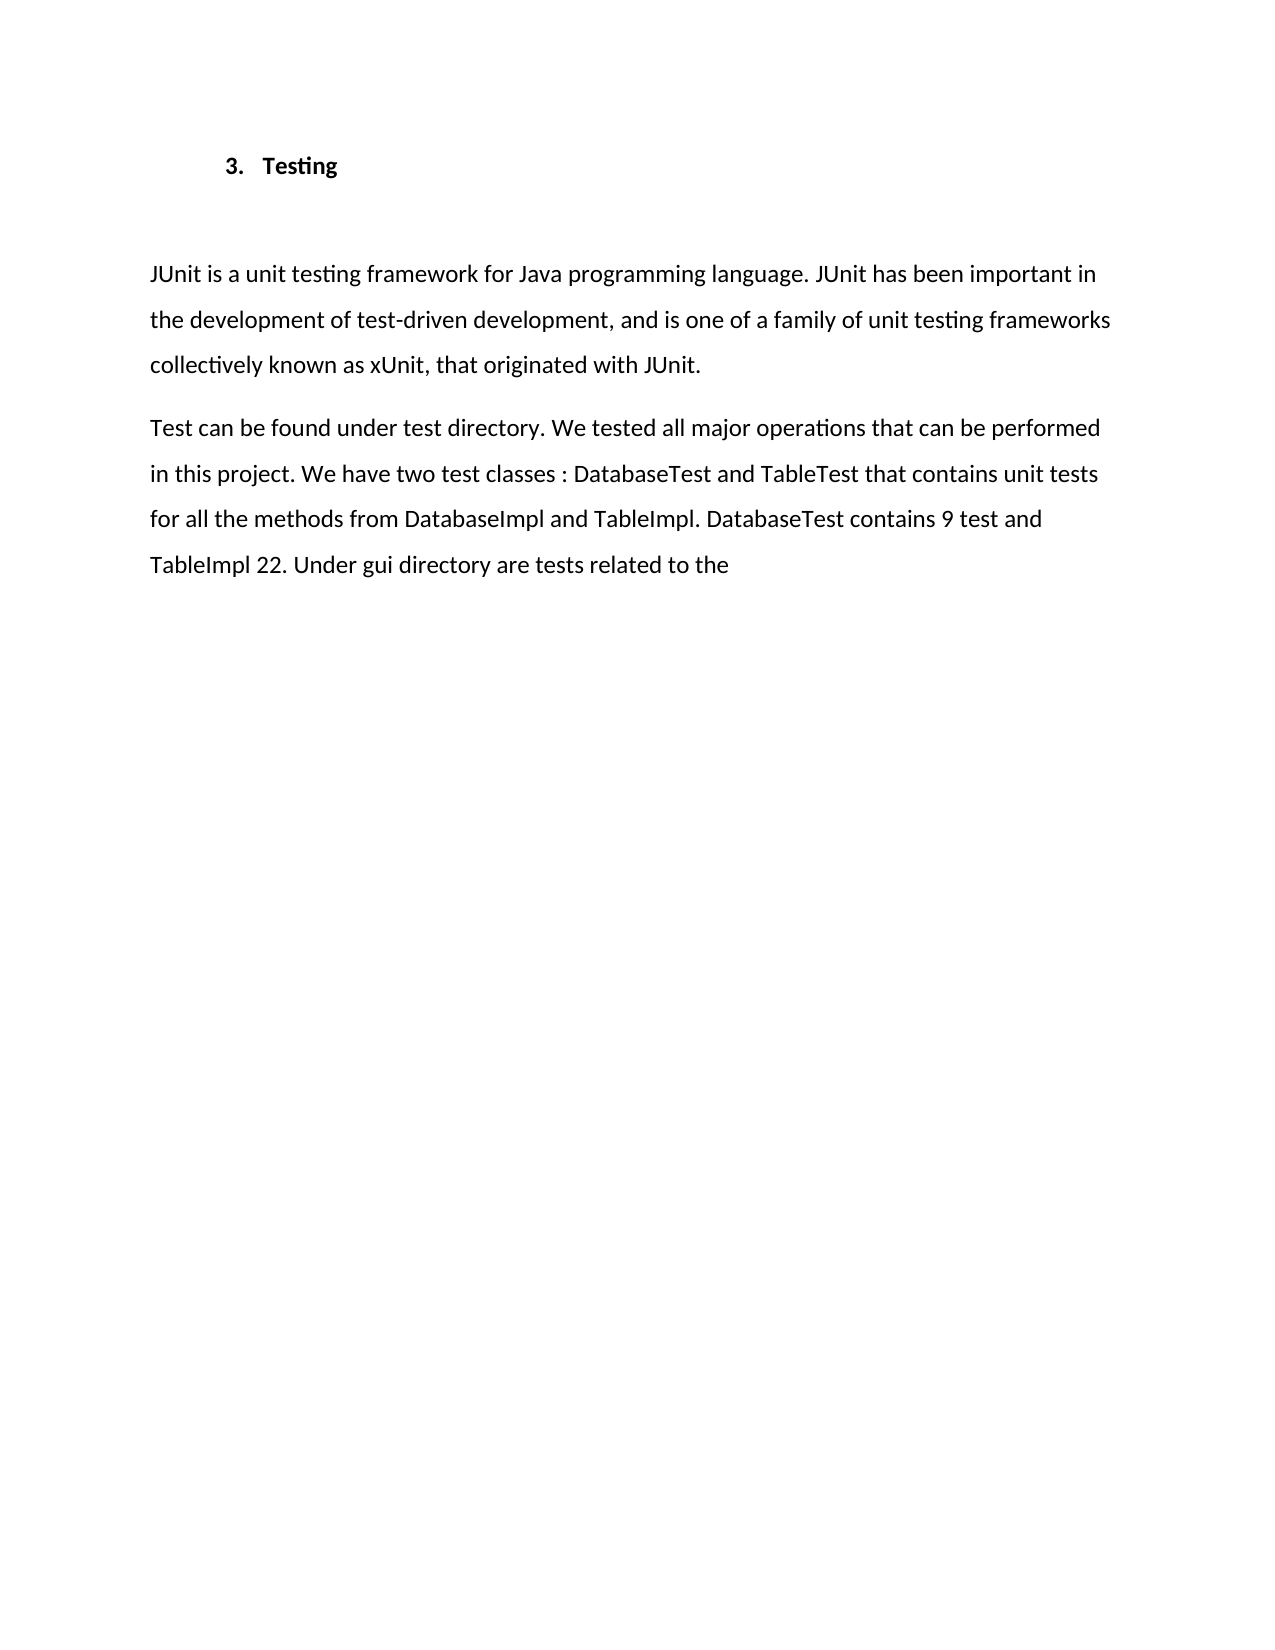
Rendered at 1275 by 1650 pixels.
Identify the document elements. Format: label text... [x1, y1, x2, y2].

text JUnit is a unit testing framework for Java programming language. JUnit has been important in the development of test-driven development, and is one of a family of unit testing frameworks collectively known as xUnit, that originated with JUnit. [150, 258, 1125, 380]
text Test can be found under test directory. We tested all major operations that can be performed in this project. We have two test classes : DatabaseTest and TableTest that contains unit tests for all the methods from DatabaseImpl and TableImpl. DatabaseTest contains 9 test and TableImpl 22. Under gui directory are tests related to the [150, 412, 1125, 580]
list Testing [225, 150, 1125, 181]
